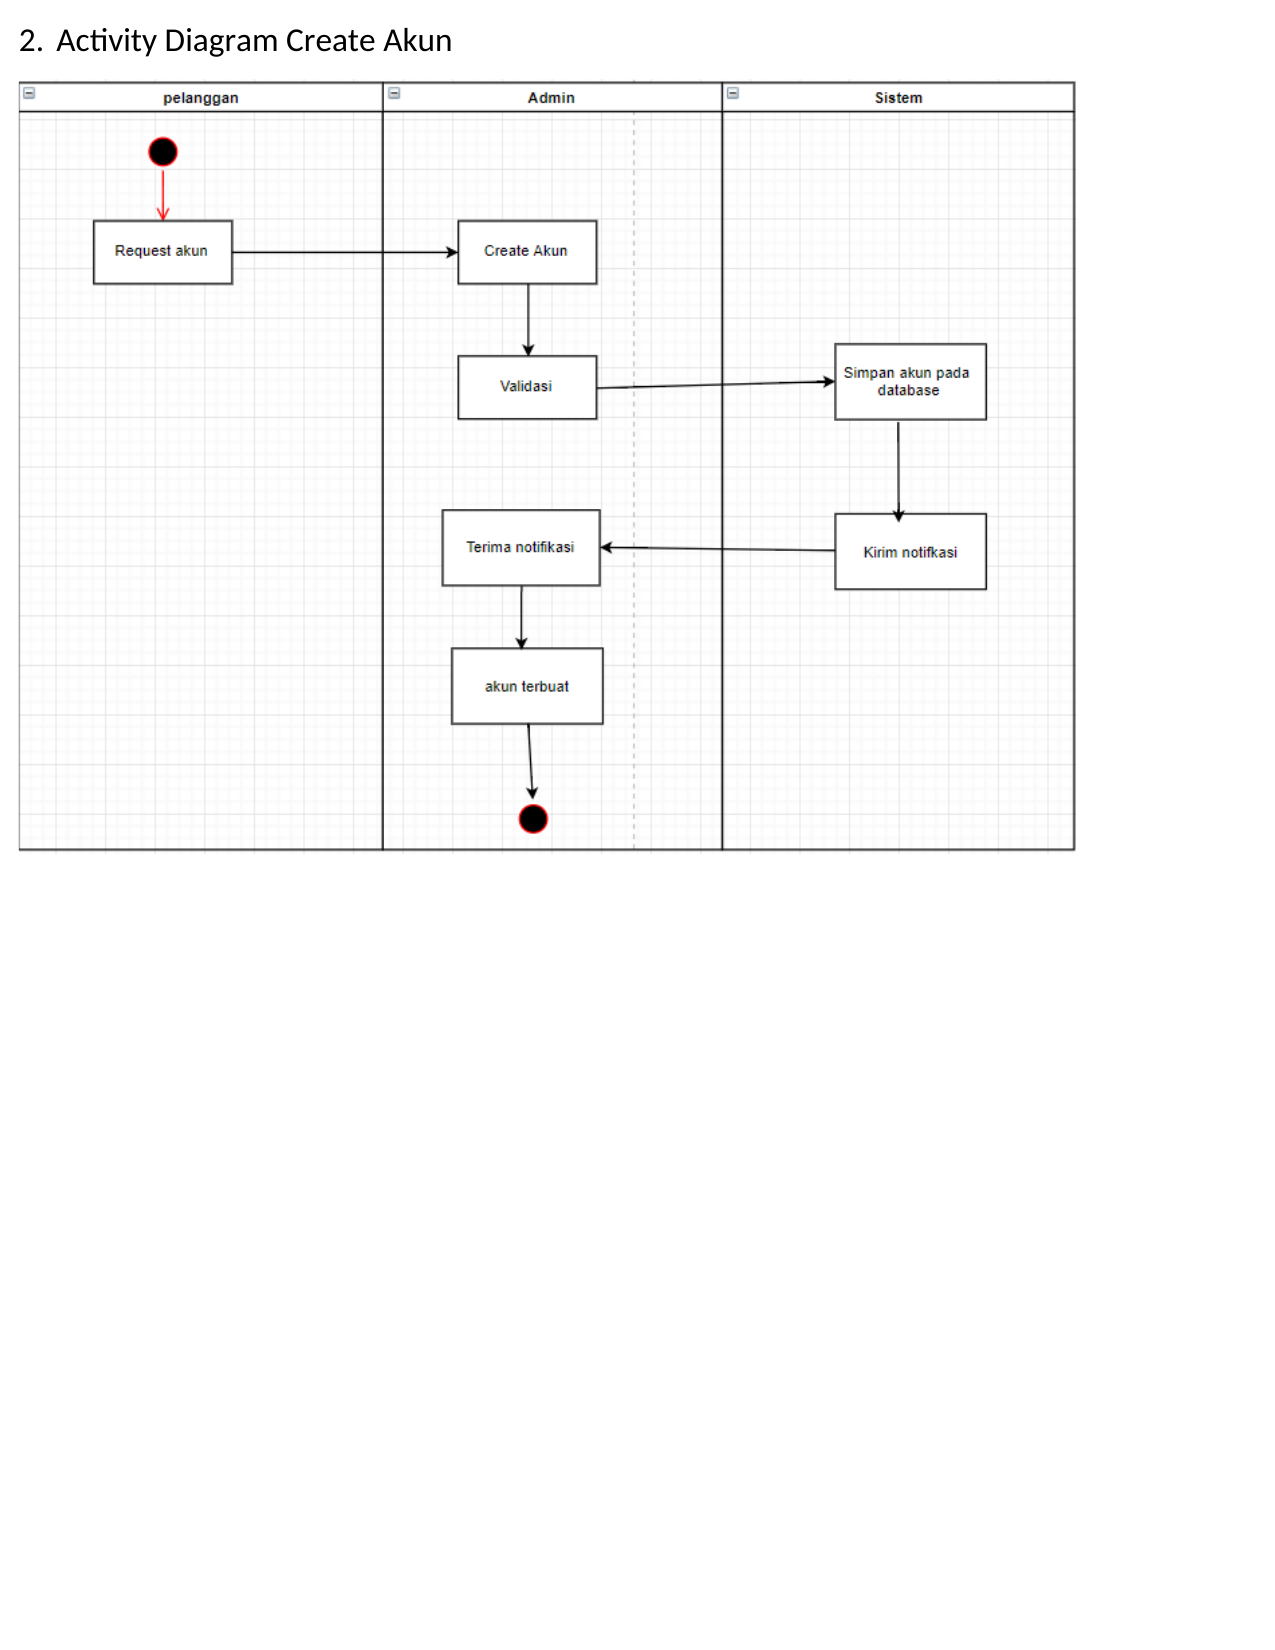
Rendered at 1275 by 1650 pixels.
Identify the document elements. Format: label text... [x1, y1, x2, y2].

list Activity Diagram Create Akun [19, 19, 1125, 59]
picture [18, 79, 1077, 854]
